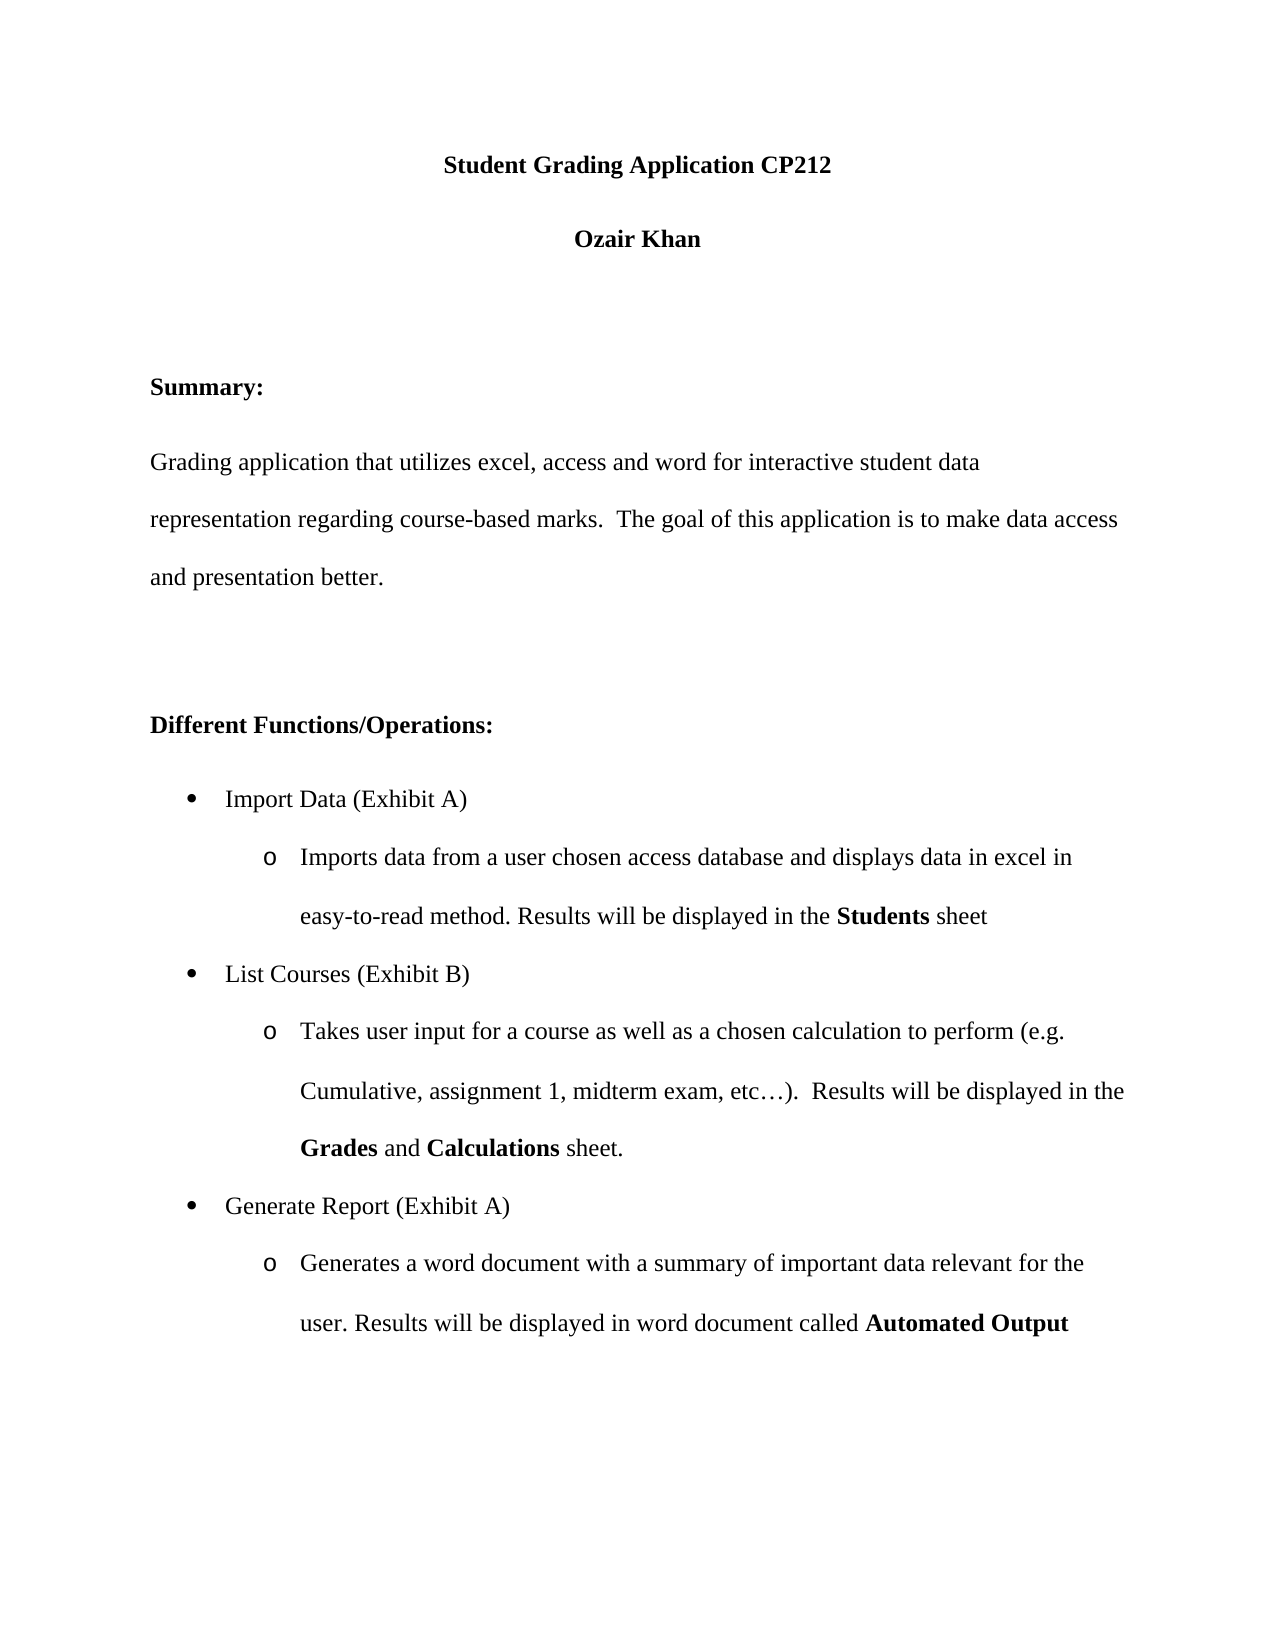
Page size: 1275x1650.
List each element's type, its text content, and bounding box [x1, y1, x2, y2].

text Summary: [150, 372, 1125, 401]
text Different Functions/Operations: [150, 710, 1125, 739]
list List Courses (Exhibit B) [187, 959, 1125, 987]
text Ozair Khan [150, 224, 1125, 253]
list Takes user input for a course as well as a chosen calculation to perform (e.g. Cumulative, assignment 1, midterm exam, etc…). Results will be displayed in the Grades and Calculations sheet. [262, 1016, 1125, 1162]
list Import Data (Exhibit A) [187, 784, 1125, 813]
text Student Grading Application CP212 [150, 150, 1125, 179]
list Imports data from a user chosen access database and displays data in excel in easy-to-read method. Results will be displayed in the Students sheet [262, 842, 1125, 930]
list Generates a word document with a summary of important data relevant for the user. Results will be displayed in word document called Automated Output [262, 1248, 1125, 1337]
text Grading application that utilizes excel, access and word for interactive student data representation regarding course-based marks. The goal of this application is to make data access and presentation better. [150, 447, 1125, 590]
list Generate Report (Exhibit A) [187, 1191, 1125, 1219]
